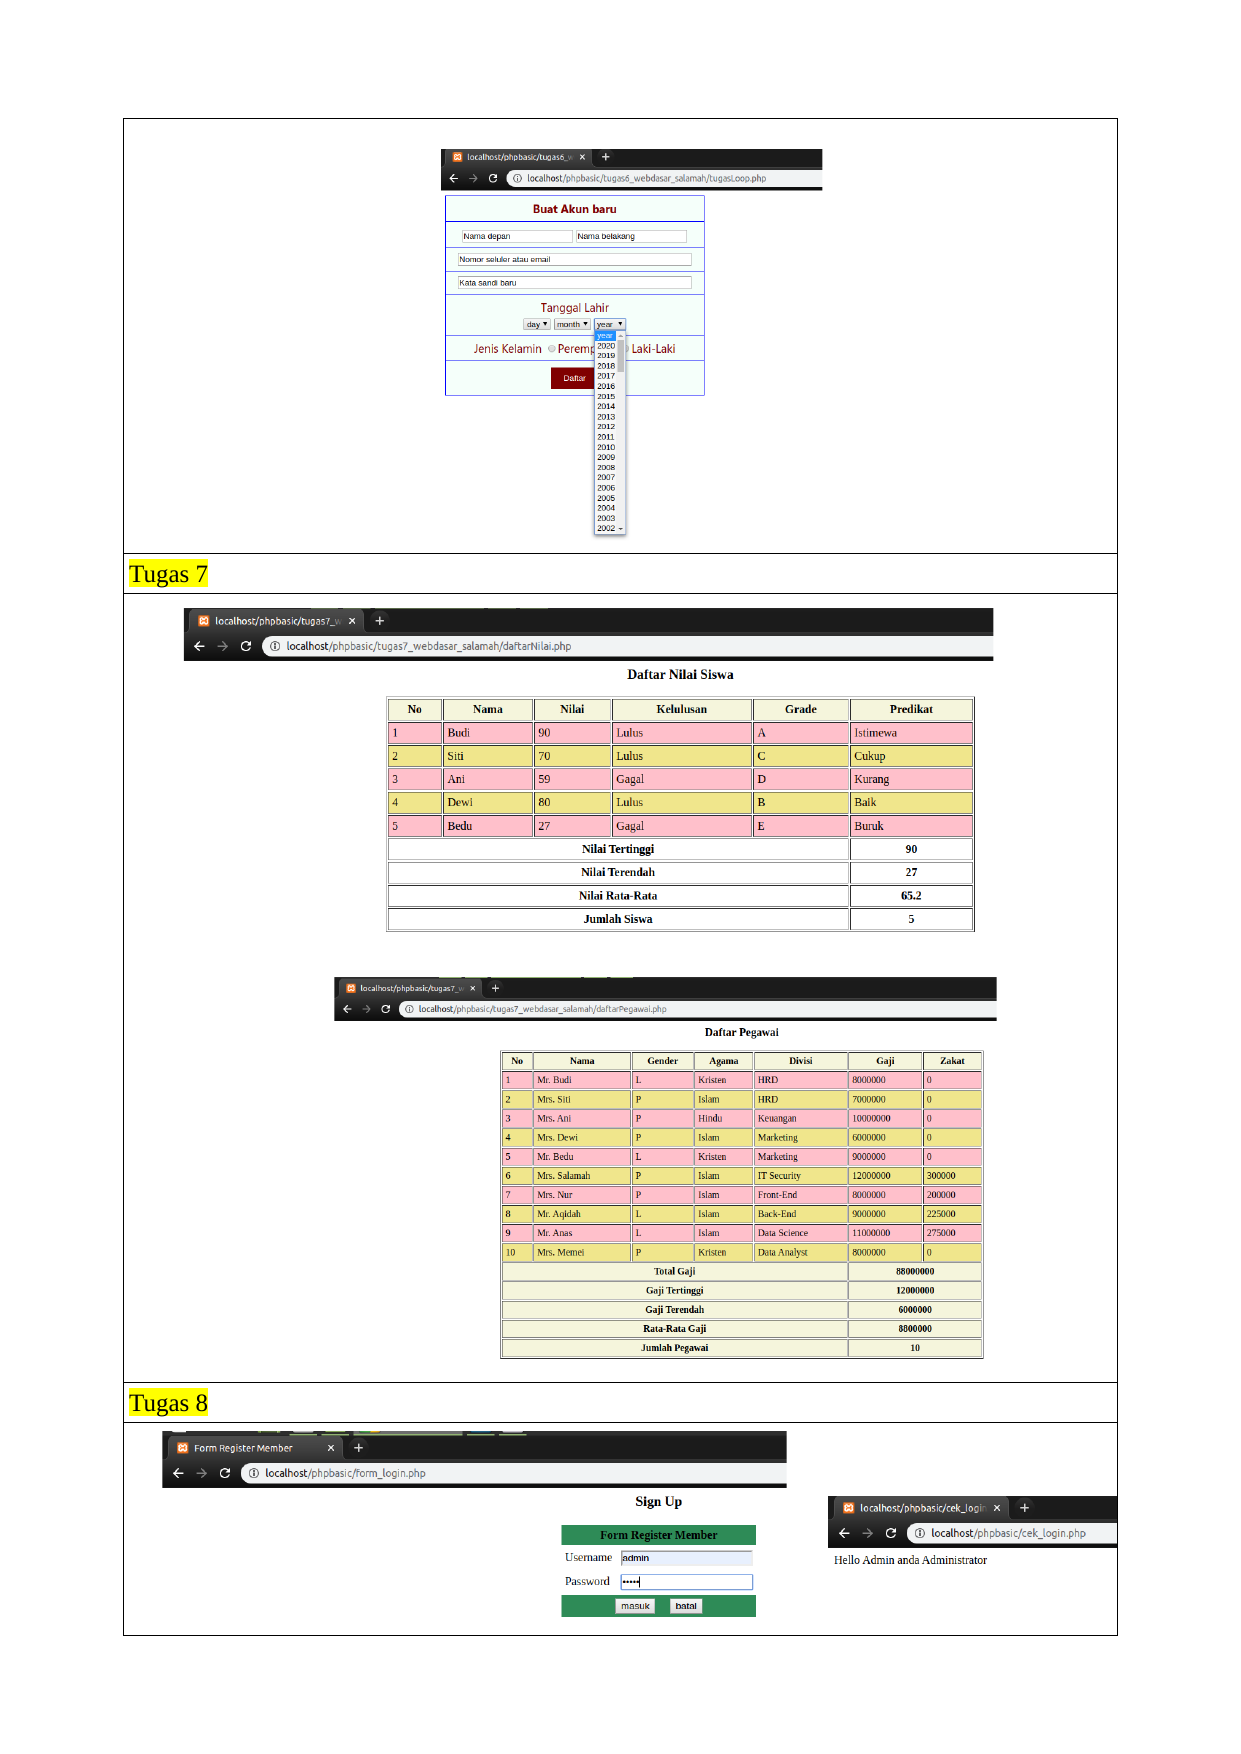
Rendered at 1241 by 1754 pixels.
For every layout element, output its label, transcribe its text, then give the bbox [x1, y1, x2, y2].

table_cell [124, 1423, 1117, 1635]
picture [162, 1431, 787, 1630]
picture [441, 149, 823, 547]
picture [183, 608, 994, 947]
picture [334, 977, 997, 1369]
table_cell Tugas 8 [124, 1383, 1117, 1422]
picture [828, 1496, 1117, 1579]
table_cell Tugas 7 [124, 554, 1117, 593]
table_cell [124, 119, 1117, 552]
table_cell [124, 594, 1117, 1381]
